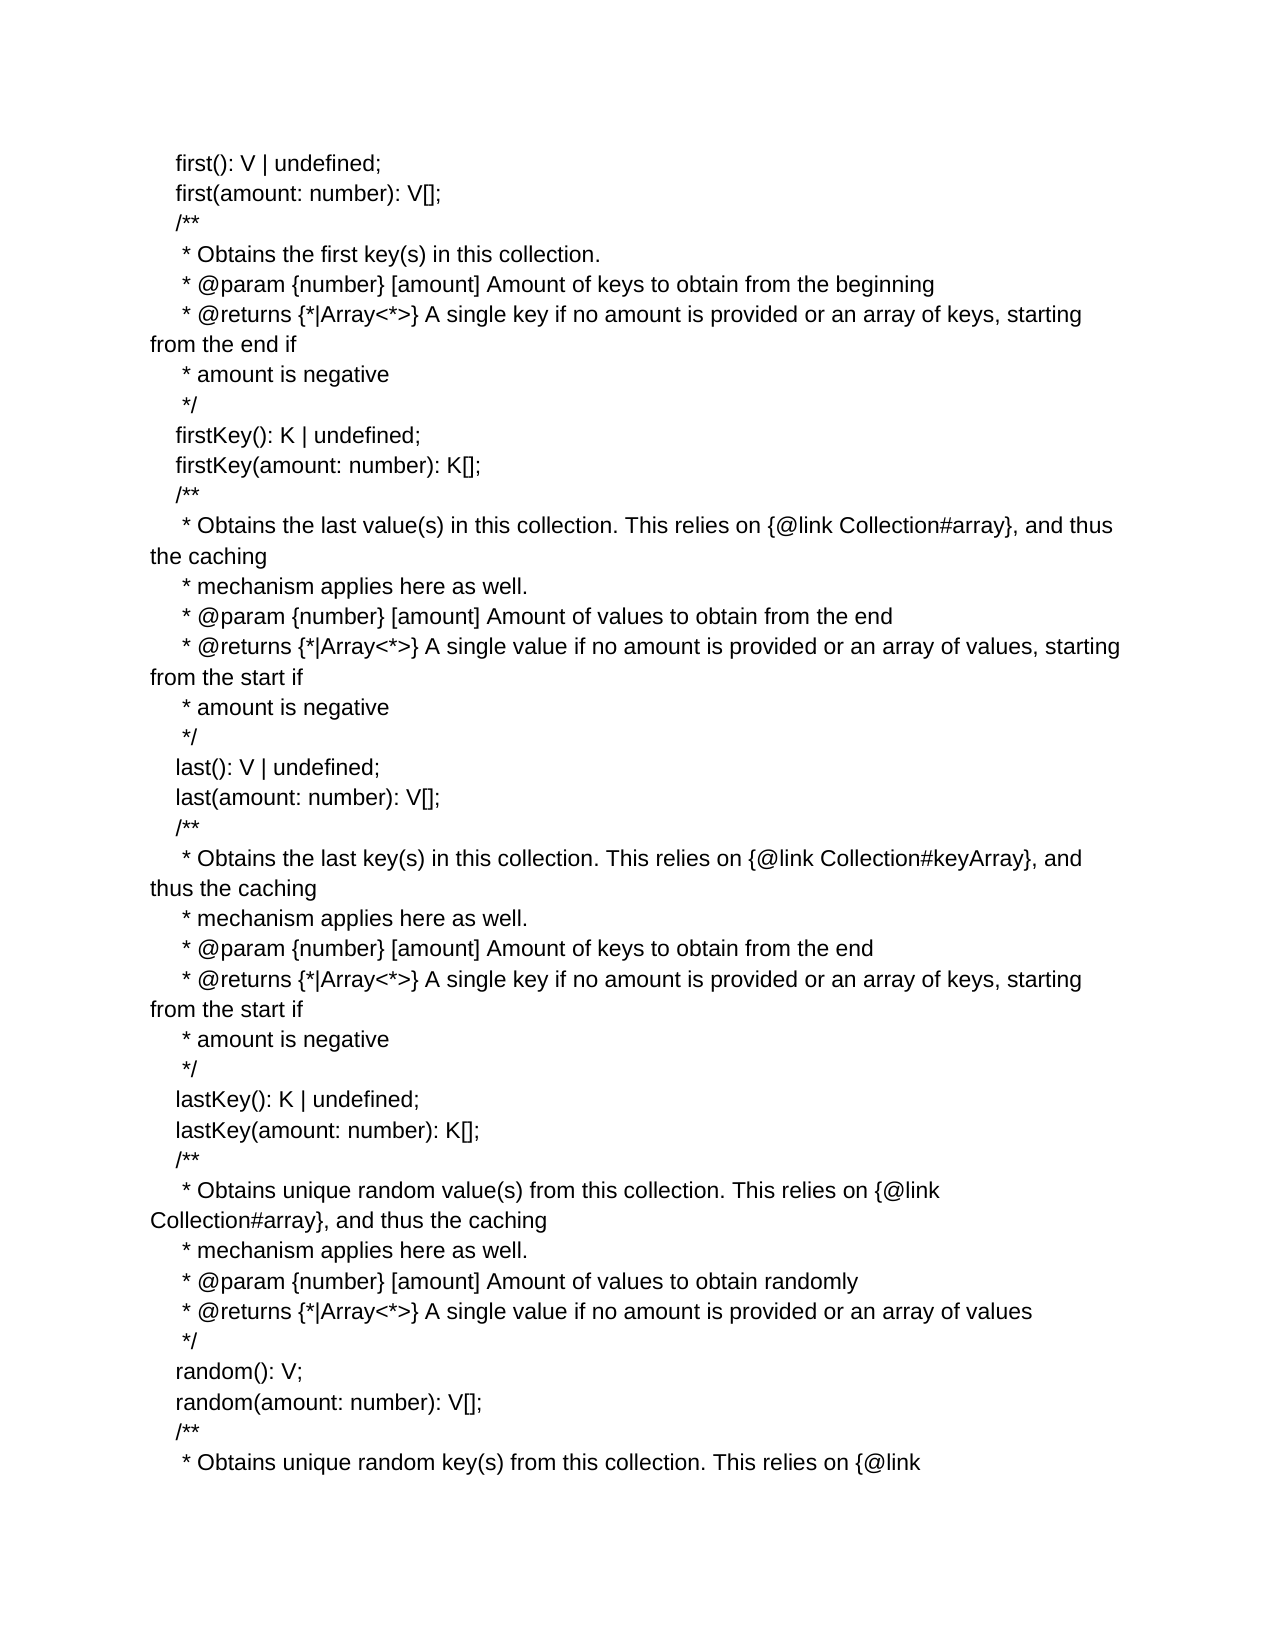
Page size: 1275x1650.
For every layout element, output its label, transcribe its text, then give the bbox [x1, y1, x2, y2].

text * amount is negative [150, 694, 1125, 720]
text * Obtains the last key(s) in this collection. This relies on {@link Collection#keyArray}, and thus the caching [150, 845, 1125, 901]
text */ [150, 1328, 1125, 1354]
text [150, 1449, 1125, 1475]
text * amount is negative [150, 1026, 1125, 1052]
text * @param {number} [amount] Amount of keys to obtain from the beginning [150, 271, 1125, 297]
text last(amount: number): V[]; [150, 784, 1125, 811]
text first(amount: number): V[]; [150, 180, 1125, 207]
text * mechanism applies here as well. [150, 905, 1125, 932]
text */ [150, 724, 1125, 750]
text /** [150, 1147, 1125, 1173]
text */ [150, 392, 1125, 418]
text firstKey(amount: number): K[]; [150, 452, 1125, 478]
text * @returns {*|Array<*>} A single value if no amount is provided or an array of values, starting from the start if [150, 633, 1125, 690]
text first(): V | undefined; [150, 150, 1125, 176]
text random(amount: number): V[]; [150, 1388, 1125, 1415]
text * @returns {*|Array<*>} A single value if no amount is provided or an array of values [150, 1298, 1125, 1324]
text lastKey(amount: number): K[]; [150, 1117, 1125, 1143]
text */ [150, 1056, 1125, 1083]
text * Obtains the last value(s) in this collection. This relies on {@link Collection#array}, and thus the caching [150, 512, 1125, 569]
text * Obtains unique random value(s) from this collection. This relies on {@link Collection#array}, and thus the caching [150, 1177, 1125, 1234]
text * mechanism applies here as well. [150, 573, 1125, 599]
text lastKey(): K | undefined; [150, 1086, 1125, 1113]
text * mechanism applies here as well. [150, 1237, 1125, 1264]
text * Obtains the first key(s) in this collection. [150, 241, 1125, 267]
text /** [150, 210, 1125, 237]
text random(): V; [150, 1358, 1125, 1385]
text last(): V | undefined; [150, 754, 1125, 781]
text * @returns {*|Array<*>} A single key if no amount is provided or an array of keys, starting from the start if [150, 966, 1125, 1022]
text /** [150, 814, 1125, 841]
text * @returns {*|Array<*>} A single key if no amount is provided or an array of keys, starting from the end if [150, 301, 1125, 358]
text firstKey(): K | undefined; [150, 422, 1125, 448]
text * amount is negative [150, 361, 1125, 388]
text /** [150, 482, 1125, 509]
text * @param {number} [amount] Amount of keys to obtain from the end [150, 935, 1125, 962]
text /** [150, 1419, 1125, 1445]
text * @param {number} [amount] Amount of values to obtain randomly [150, 1268, 1125, 1294]
text * @param {number} [amount] Amount of values to obtain from the end [150, 603, 1125, 629]
